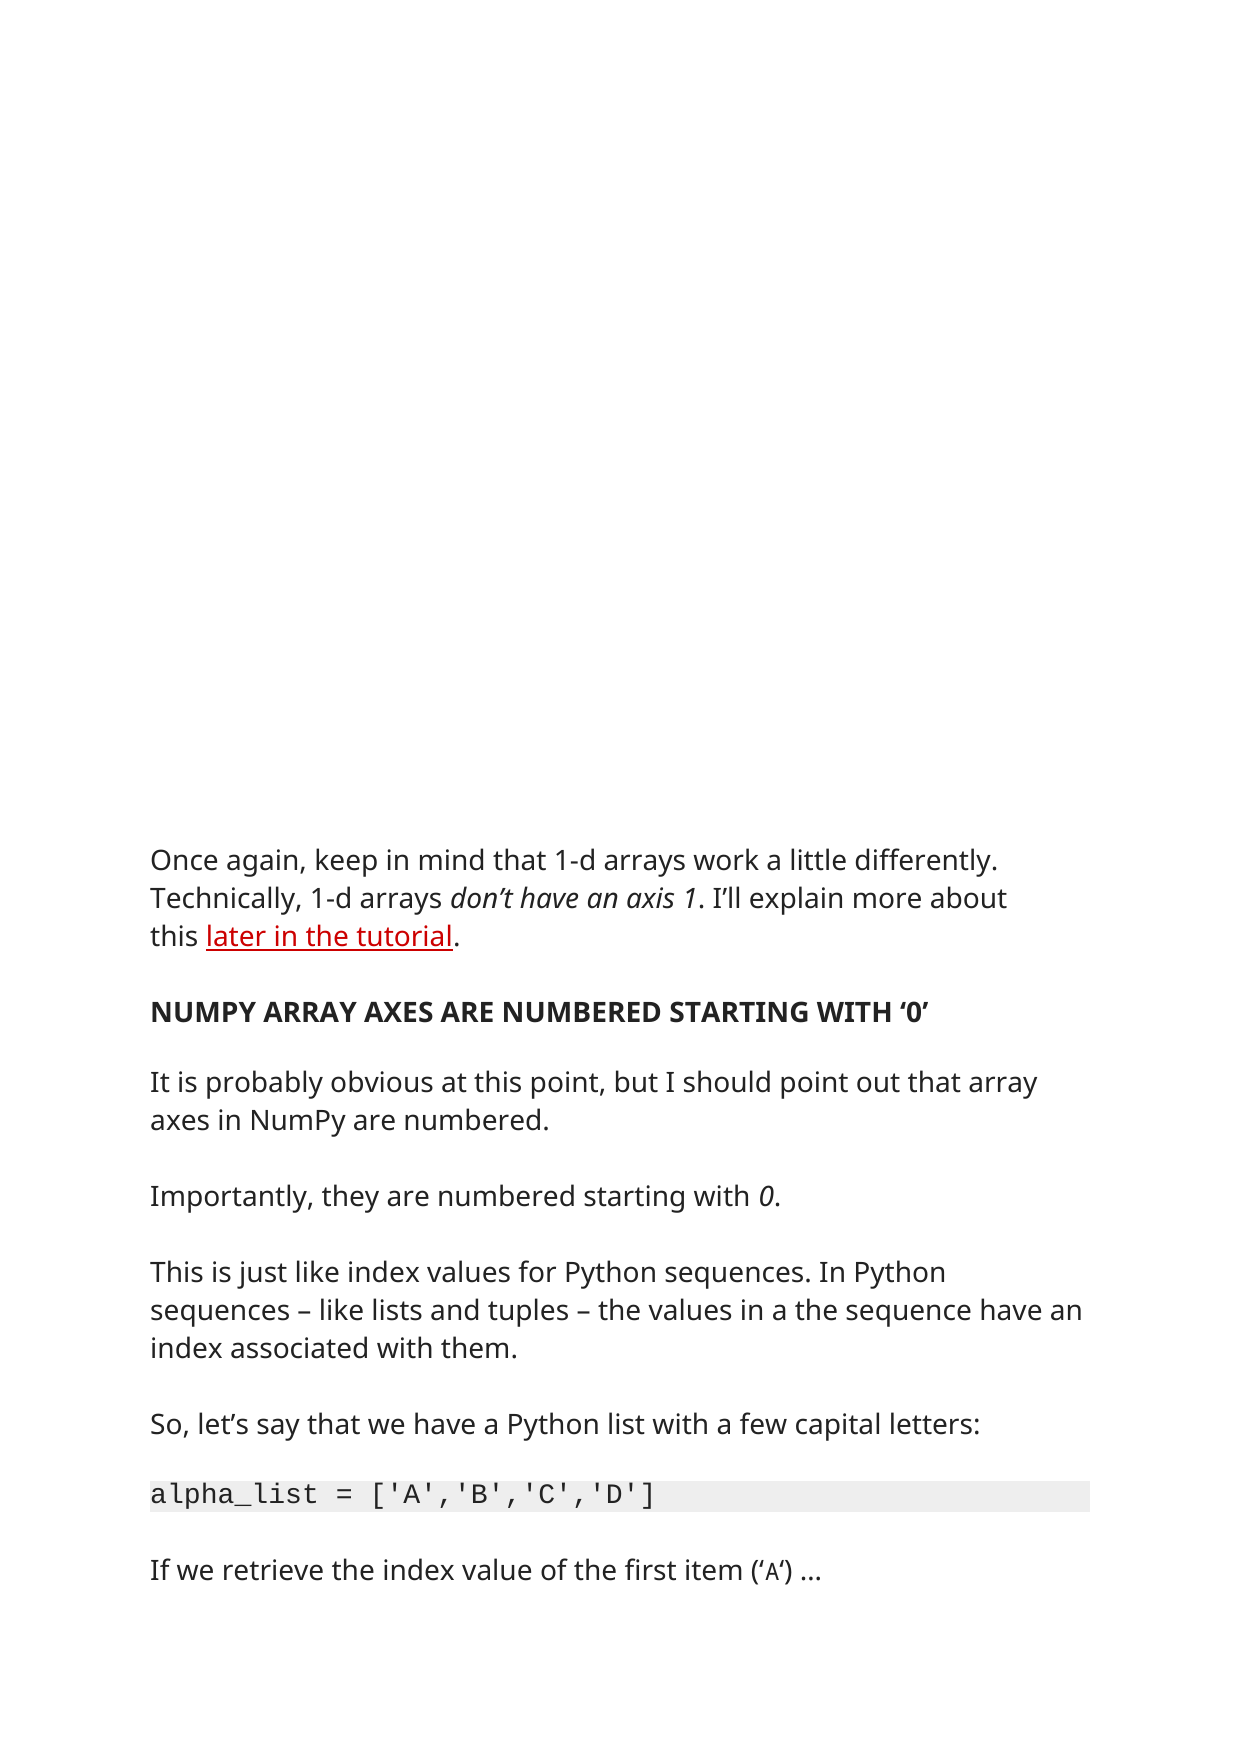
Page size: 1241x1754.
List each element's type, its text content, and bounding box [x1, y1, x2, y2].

text Once again, keep in mind that 1-d arrays work a little differently. Technically, 1-d arrays don’t have an axis 1. I’ll explain more about this later in the tutorial. [150, 840, 1090, 955]
text alpha_list = ['A','B','C','D'] [150, 1481, 1090, 1512]
text Importantly, they are numbered starting with 0. [150, 1176, 1090, 1215]
text So, let’s say that we have a Python list with a few capital letters: [150, 1405, 1090, 1443]
text If we retrieve the index value of the first item (‘A‘) … [150, 1550, 1090, 1588]
text NUMPY ARRAY AXES ARE NUMBERED STARTING WITH ‘0’ [150, 993, 1090, 1031]
text It is probably obvious at this point, but I should point out that array axes in NumPy are numbered. [150, 1062, 1090, 1139]
text This is just like index values for Python sequences. In Python sequences – like lists and tuples – the values in a the sequence have an index associated with them. [150, 1252, 1090, 1367]
